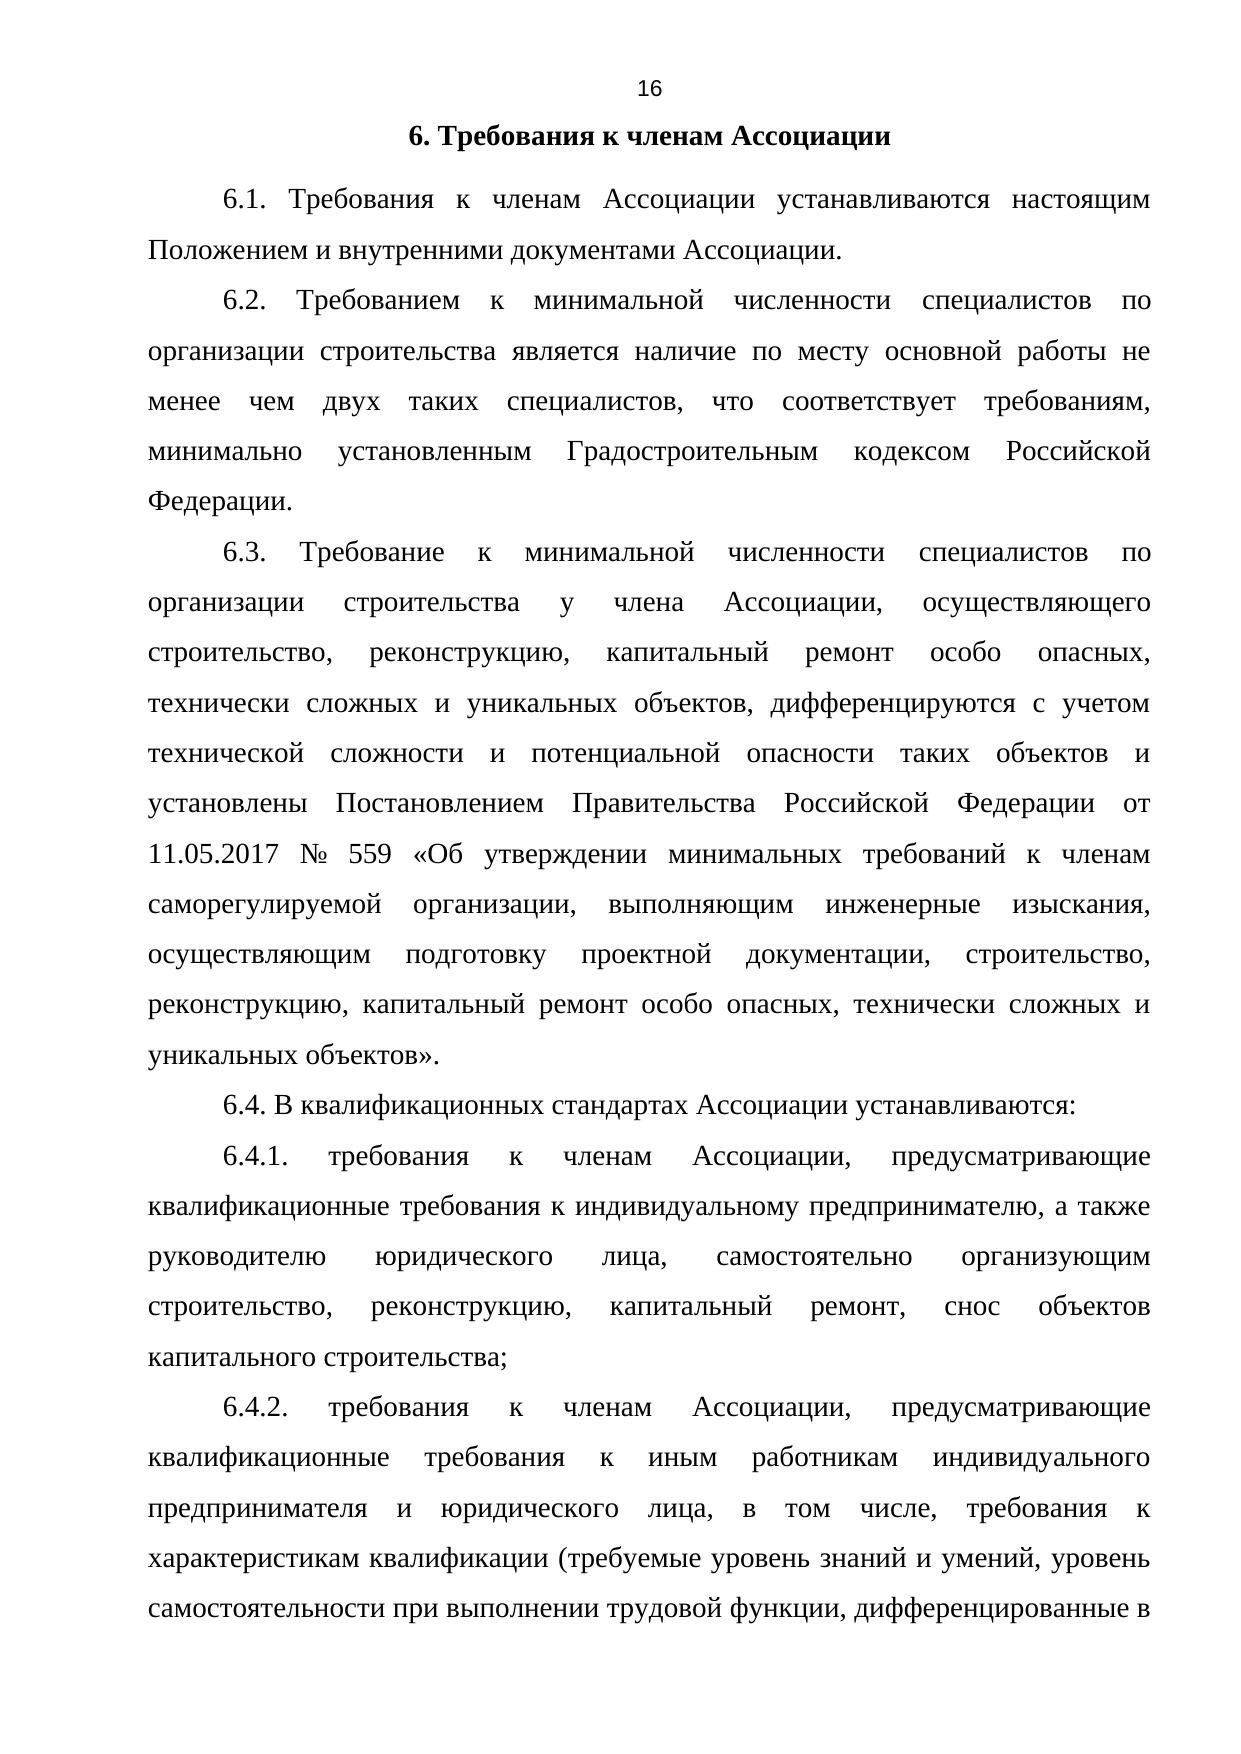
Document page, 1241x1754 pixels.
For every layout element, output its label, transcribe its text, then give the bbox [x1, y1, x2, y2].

text 6.1. Требования к членам Ассоциации устанавливаются настоящим Положением и внутренними документами Ассоциации. [148, 182, 1152, 266]
text 6.3. Требование к минимальной численности специалистов по организации строительства у члена Ассоциации, осуществляющего строительство, реконструкцию, капитальный ремонт особо опасных, технически сложных и уникальных объектов, дифференцируются с учетом технической сложности и потенциальной опасности таких объектов и установлены Постановлением Правительства Российской Федерации от 11.05.2017 № 559 «Об утверждении минимальных требований к членам саморегулируемой организации, выполняющим инженерные изыскания, осуществляющим подготовку проектной документации, строительство, реконструкцию, капитальный ремонт особо опасных, технически сложных и уникальных объектов». [148, 534, 1152, 1071]
text 6.4.1. требования к членам Ассоциации, предусматривающие квалификационные требования к индивидуальному предпринимателю, а также руководителю юридического лица, самостоятельно организующим строительство, реконструкцию, капитальный ремонт, снос объектов капитального строительства; [148, 1138, 1152, 1372]
subtitle 6. Требования к членам Ассоциации [148, 118, 1152, 152]
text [148, 1389, 1152, 1624]
text 6.4. В квалификационных стандартах Ассоциации устанавливаются: [148, 1087, 1152, 1121]
text 6.2. Требованием к минимальной численности специалистов по организации строительства является наличие по месту основной работы не менее чем двух таких специалистов, что соответствует требованиям, минимально установленным Градостроительным кодексом Российской Федерации. [148, 282, 1152, 517]
